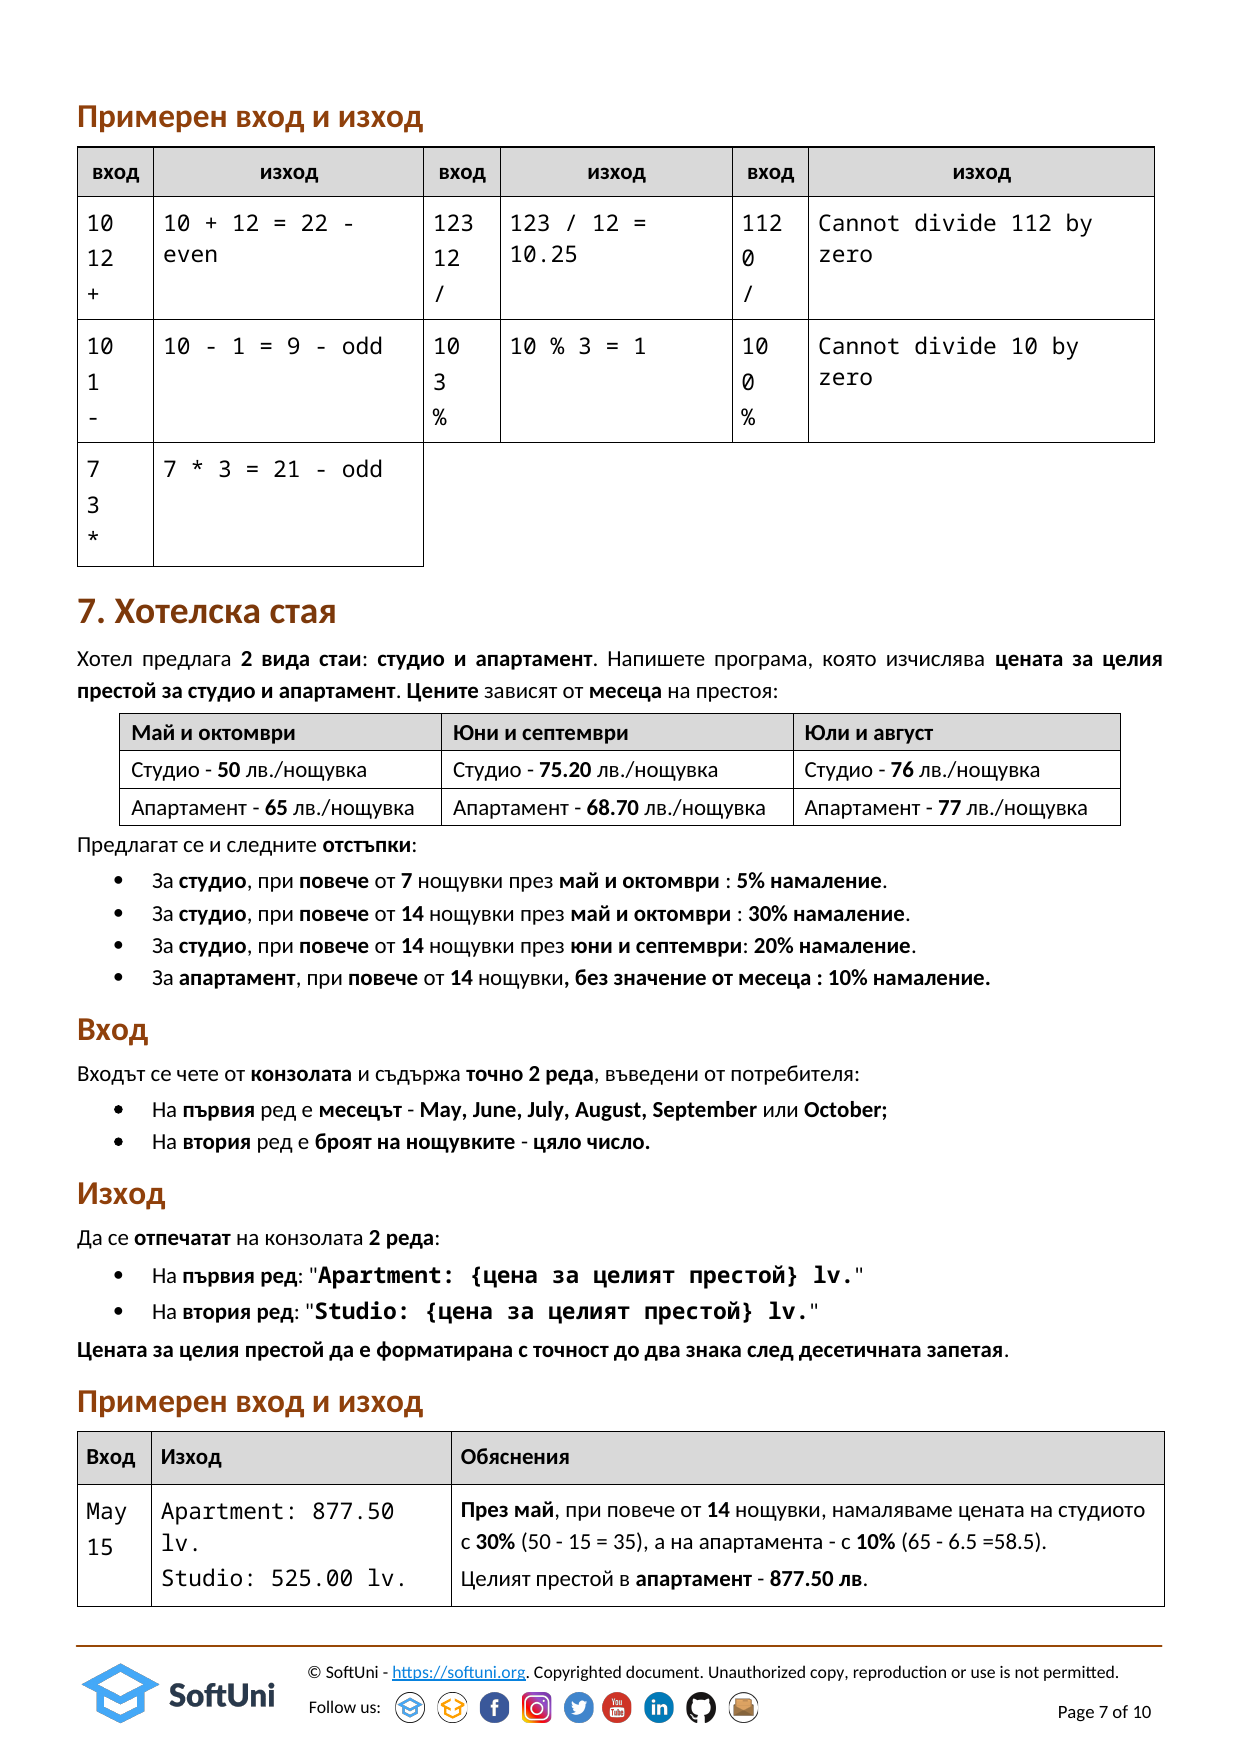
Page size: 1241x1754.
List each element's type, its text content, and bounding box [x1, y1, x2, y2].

table_cell Апартамент - 65 лв./нощувка [120, 789, 441, 825]
table_header Май и октомври [120, 714, 441, 750]
list За студио, при повече от 7 нощувки през май и октомври : 5% намаление. [114, 867, 1163, 895]
table_cell 10 0 % [733, 320, 808, 442]
table_header вход [733, 148, 808, 196]
subtitle Изход [77, 1172, 1163, 1213]
subtitle Хотелска стая [77, 587, 1163, 633]
table_cell Апартамент - 68.70 лв./нощувка [442, 789, 793, 825]
table_cell 10 - 1 = 9 - odd [154, 320, 423, 442]
table_cell Cannot divide 10 by zero [809, 320, 1154, 442]
table_cell Студио - 76 лв./нощувка [794, 751, 1120, 788]
table_cell 7 * 3 = 21 - odd [154, 443, 423, 566]
table_cell Апартамент - 77 лв./нощувка [794, 789, 1120, 825]
table_header Вход [78, 1432, 151, 1484]
table_cell 10 % 3 = 1 [501, 320, 732, 442]
picture [665, 1714, 674, 1723]
table_header изход [809, 148, 1154, 196]
table_cell 10 + 12 = 22 - even [154, 197, 423, 319]
table_header вход [424, 148, 500, 196]
list За студио, при повече от 14 нощувки през май и октомври : 30% намаление. [114, 899, 1163, 927]
table_header Юни и септември [442, 714, 793, 750]
subtitle Примерен вход и изход [77, 1380, 1163, 1421]
table_header изход [154, 148, 423, 196]
subtitle Примерен вход и изход [77, 95, 1163, 136]
subtitle Вход [77, 1008, 1163, 1049]
picture [75, 1658, 281, 1729]
table_cell 123 12 / [424, 197, 500, 319]
picture [728, 1692, 759, 1723]
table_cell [152, 1485, 451, 1606]
text Цената за целия престой да е форматирана с точност до два знака след десетичната запетая. [77, 1335, 1163, 1363]
picture [522, 1692, 552, 1723]
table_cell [452, 1485, 1164, 1606]
picture [395, 1692, 425, 1723]
list На втория ред е броят на нощувките - цяло число. [114, 1127, 1163, 1155]
table_cell May 15 [78, 1485, 151, 1606]
list На първия ред: "Apartment: {цена за целият престой} lv." [114, 1259, 1163, 1291]
table_cell 10 3 % [424, 320, 500, 442]
table_cell 7 3 * [78, 443, 153, 566]
picture [644, 1714, 653, 1723]
picture [686, 1692, 716, 1723]
list За студио, при повече от 14 нощувки през юни и септември: 20% намаление. [114, 931, 1163, 959]
table_header Изход [152, 1432, 451, 1484]
text Предлагат се и следните отстъпки: [77, 830, 1163, 858]
table_cell Студио - 50 лв./нощувка [120, 751, 441, 788]
table_cell 10 12 + [78, 197, 153, 319]
table_cell 10 1 - [78, 320, 153, 442]
picture [602, 1692, 632, 1723]
table_header Юли и август [794, 714, 1120, 750]
list На първия ред е месецът - May, June, July, August, September или October; [114, 1095, 1163, 1123]
table_cell 112 0 / [733, 197, 808, 319]
text Да се отпечатат на конзолата 2 реда: [77, 1223, 1163, 1251]
list На втория ред: "Studio: {цена за целият престой} lv." [114, 1295, 1163, 1327]
table_header изход [501, 148, 732, 196]
list За апартамент, при повече от 14 нощувки, без значение от месеца : 10% намаление. [114, 963, 1163, 991]
table_header Обяснения [452, 1432, 1164, 1484]
table_cell 123 / 12 = 10.25 [501, 197, 732, 319]
picture [658, 1705, 667, 1714]
picture [564, 1692, 594, 1723]
picture [479, 1692, 510, 1723]
picture [665, 1692, 674, 1701]
text Хотел предлага 2 вида стаи: студио и апартамент. Напишете програма, която изчислява цената за целия престой за студио и апартамент. Цените зависят от месеца на престоя: [77, 644, 1163, 704]
table_cell Студио - 75.20 лв./нощувка [442, 751, 793, 788]
table_cell Cannot divide 112 by zero [809, 197, 1154, 319]
table_header вход [78, 148, 153, 196]
text Входът се чете от конзолата и съдържа точно 2 реда, въведени от потребителя: [77, 1059, 1163, 1087]
picture [437, 1692, 468, 1723]
picture [644, 1692, 653, 1701]
